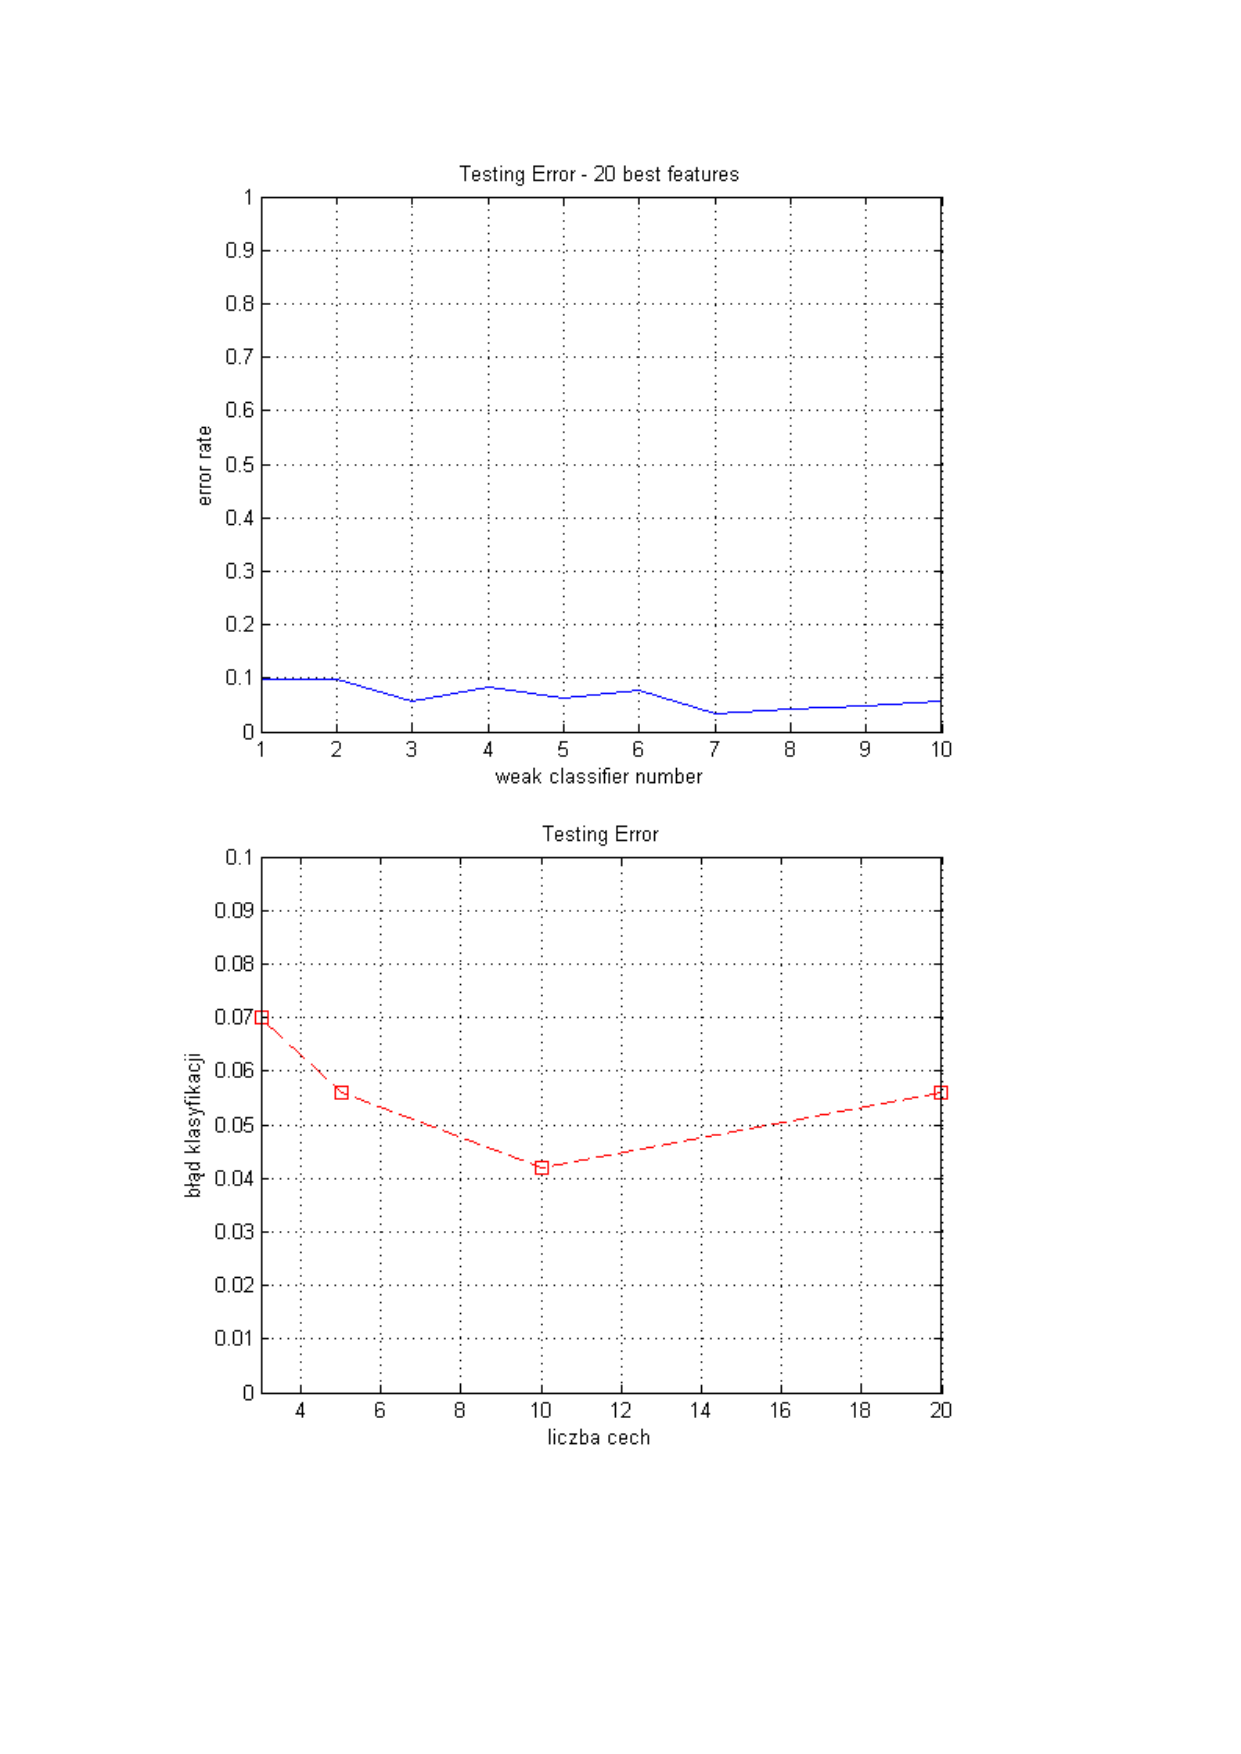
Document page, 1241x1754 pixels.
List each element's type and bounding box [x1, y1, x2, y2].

picture [147, 808, 1025, 1465]
picture [147, 147, 1025, 804]
